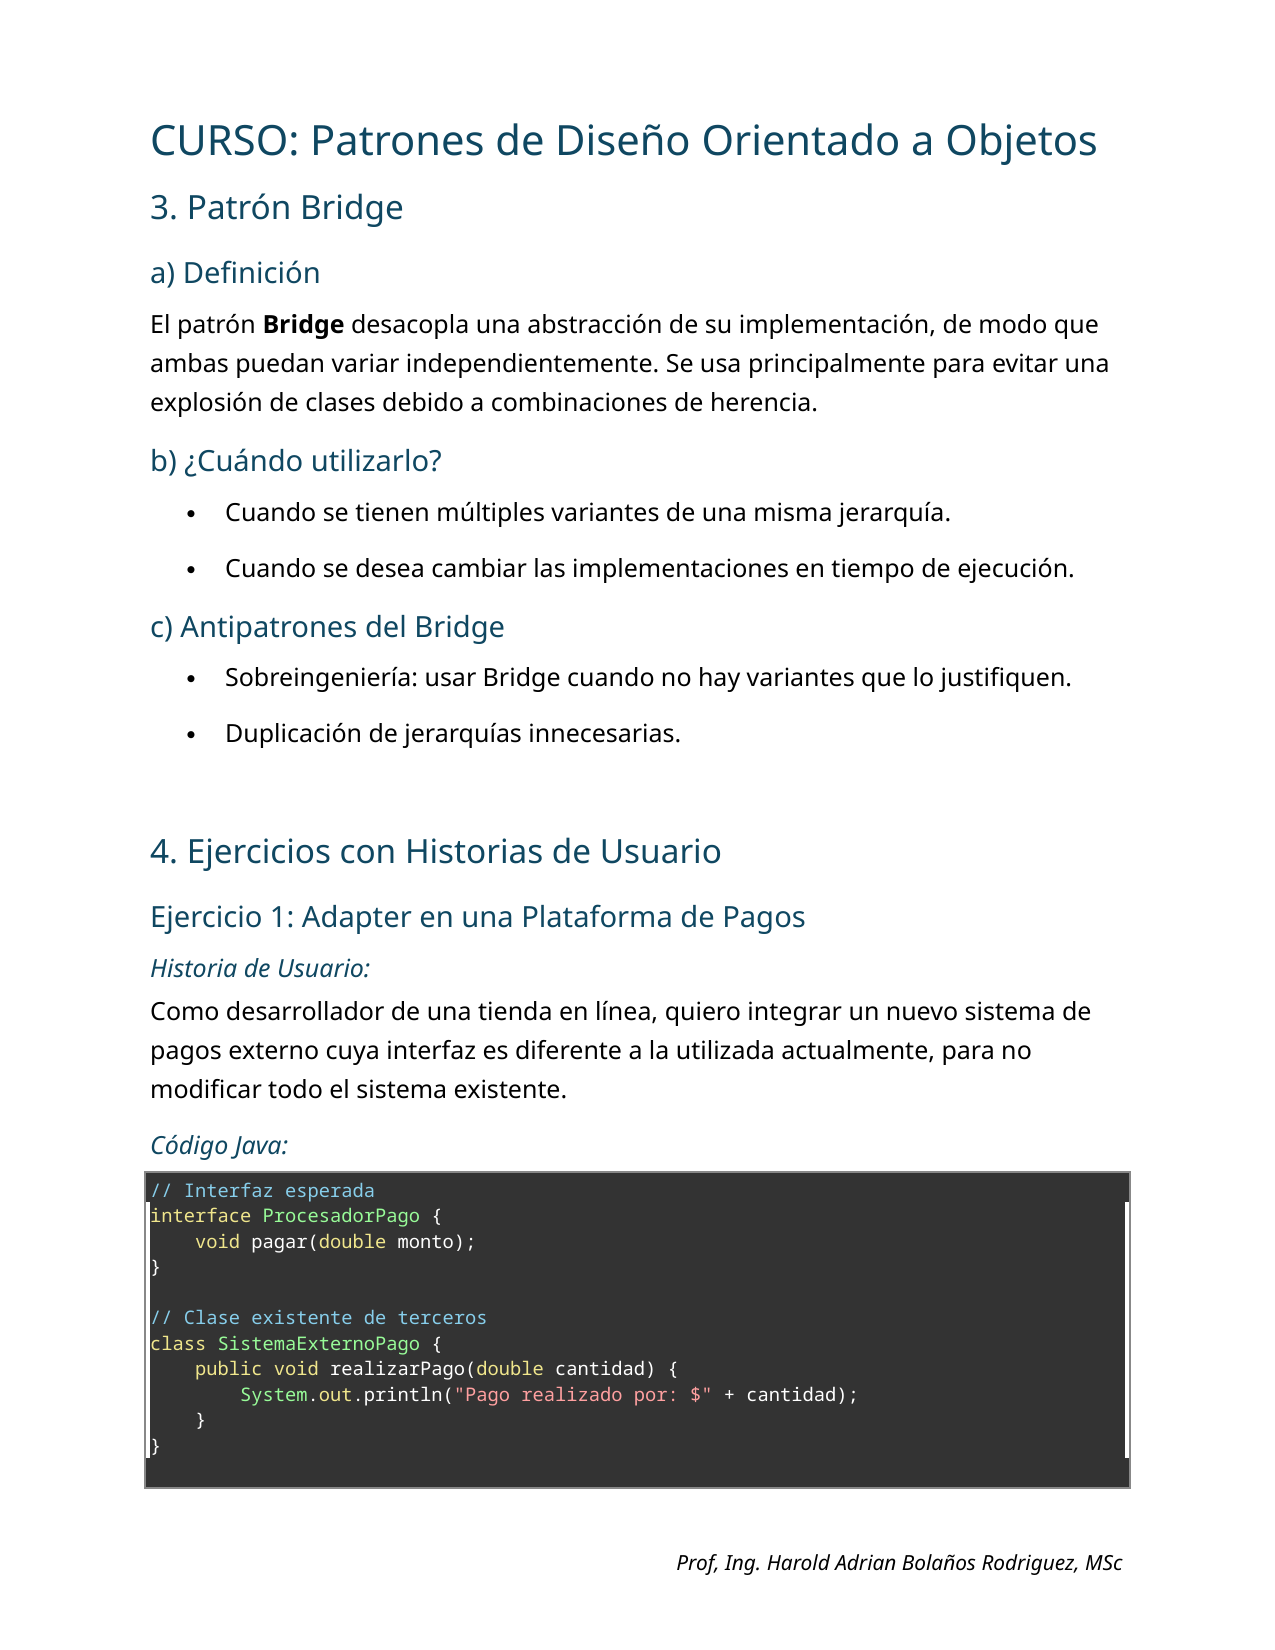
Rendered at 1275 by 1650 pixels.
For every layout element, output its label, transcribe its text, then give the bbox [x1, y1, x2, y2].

text El patrón Bridge desacopla una abstracción de su implementación, de modo que ambas puedan variar independientemente. Se usa principalmente para evitar una explosión de clases debido a combinaciones de herencia. [150, 306, 1125, 419]
subtitle Historia de Usuario: [150, 950, 1125, 984]
text void pagar(double monto); [150, 1228, 1125, 1253]
text } [150, 1407, 1125, 1432]
subtitle a) Definición [150, 252, 1125, 292]
subtitle b) ¿Cuándo utilizarlo? [150, 440, 1125, 480]
text } [150, 1253, 1125, 1279]
subtitle Código Java: [150, 1128, 1125, 1162]
text } [150, 1432, 1125, 1452]
text class SistemaExternoPago { [150, 1330, 1125, 1356]
subtitle 3. Patrón Bridge [150, 183, 1125, 229]
text Como desarrollador de una tienda en línea, quiero integrar un nuevo sistema de pagos externo cuya interfaz es diferente a la utilizada actualmente, para no modificar todo el sistema existente. [150, 994, 1125, 1106]
text // Clase existente de terceros [150, 1304, 1125, 1330]
text interface ProcesadorPago { [150, 1202, 1125, 1228]
subtitle 4. Ejercicios con Historias de Usuario [150, 827, 1125, 873]
subtitle c) Antipatrones del Bridge [150, 606, 1125, 646]
list Sobreingeniería: usar Bridge cuando no hay variantes que lo justifiquen. [187, 660, 1125, 694]
text public void realizarPago(double cantidad) { [150, 1356, 1125, 1381]
text // Interfaz esperada [146, 1173, 1129, 1202]
list Cuando se desea cambiar las implementaciones en tiempo de ejecución. [187, 550, 1125, 584]
text System.out.println("Pago realizado por: $" + cantidad); [150, 1381, 1125, 1407]
list Cuando se tienen múltiples variantes de una misma jerarquía. [187, 494, 1125, 528]
subtitle Ejercicio 1: Adapter en una Plataforma de Pagos [150, 896, 1125, 936]
list Duplicación de jerarquías innecesarias. [187, 716, 1125, 750]
